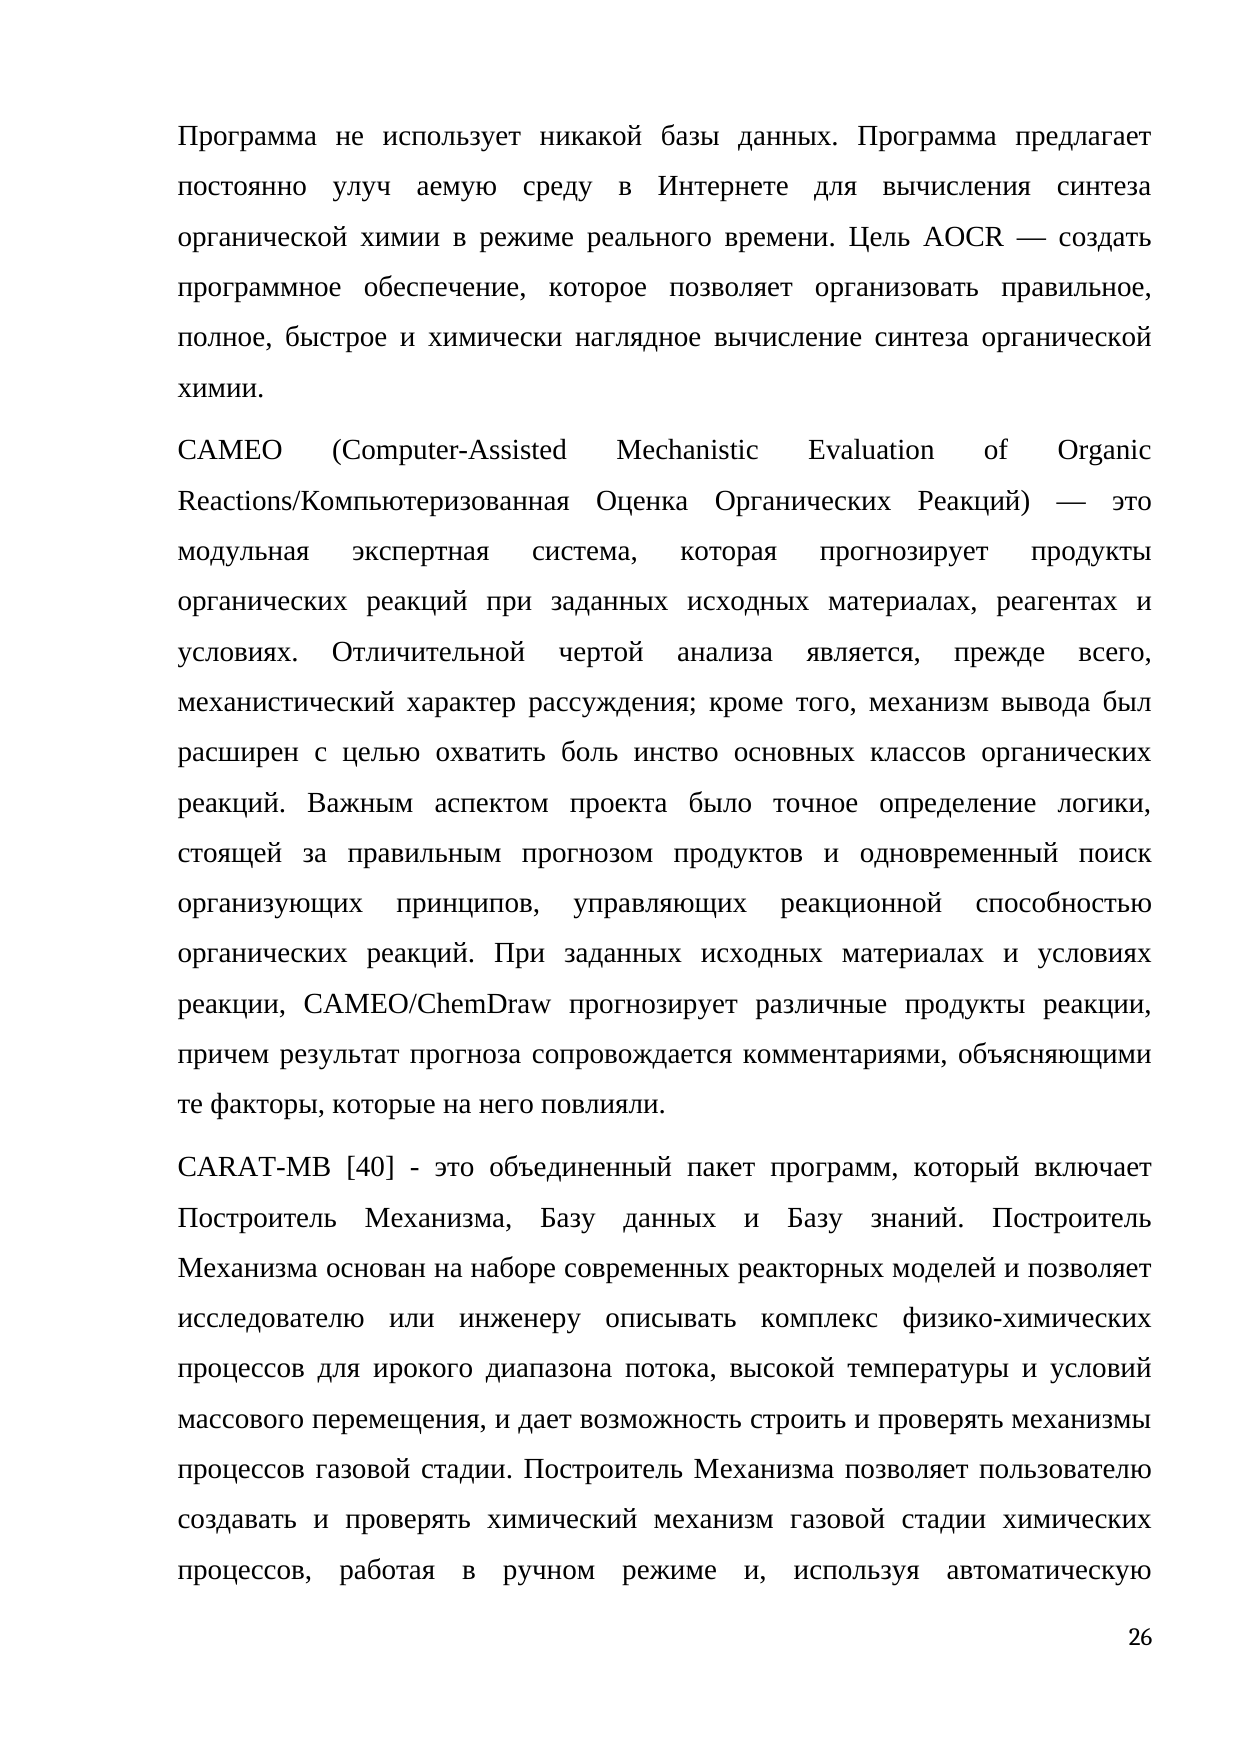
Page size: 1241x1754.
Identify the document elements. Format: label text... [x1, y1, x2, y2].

text CAMEO (Computer-Assisted Mechanistic Evaluation of Organic Reactions/Компьютеризованная Оценка Органических Реакций) — это модульная экспертная система, которая прогнозирует продукты органических реакций при заданных исходных материалах, реагентах и условиях. Отличительной чертой анализа является, прежде всего, механистический характер рассуждения; кроме того, механизм вывода был расширен с целью охватить боль инство основных классов органических реакций. Важным аспектом проекта было точное определение логики, стоящей за правильным прогнозом продуктов и одновременный поиск организующих принципов, управляющих реакционной способностью органических реакций. При заданных исходных материалах и условиях реакции, CAMEO/ChemDraw прогнозирует различные продукты реакции, причем результат прогноза сопровождается комментариями, объясняющими те факторы, которые на него повлияли. [177, 432, 1152, 1120]
